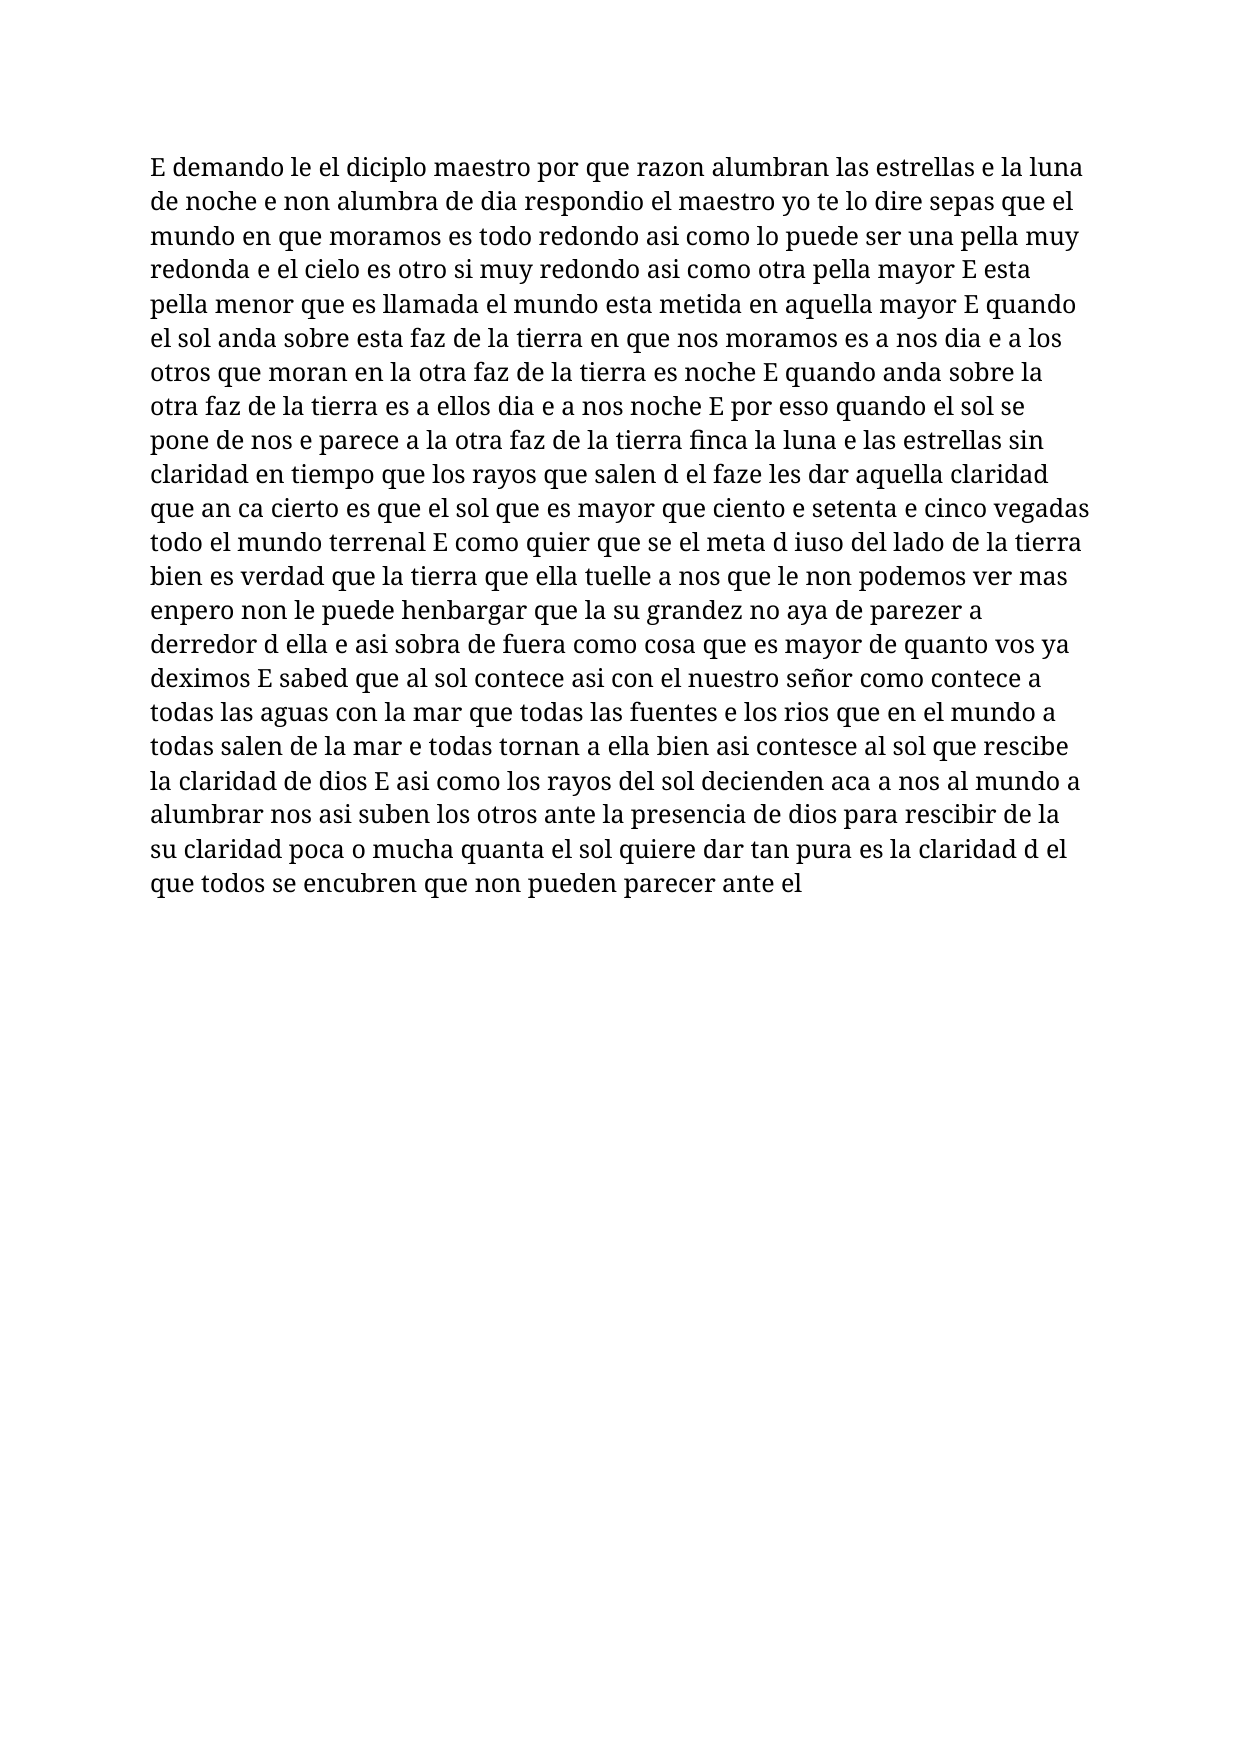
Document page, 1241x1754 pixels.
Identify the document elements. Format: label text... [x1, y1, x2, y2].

text E demando le el diciplo maestro por que razon alumbran las estrellas e la luna de noche e non alumbra de dia respondio el maestro yo te lo dire sepas que el mundo en que moramos es todo redondo asi como lo puede ser una pella muy redonda e el cielo es otro si muy redondo asi como otra pella mayor E esta pella menor que es llamada el mundo esta metida en aquella mayor E quando el sol anda sobre esta faz de la tierra en que nos moramos es a nos dia e a los otros que moran en la otra faz de la tierra es noche E quando anda sobre la otra faz de la tierra es a ellos dia e a nos noche E por esso quando el sol se pone de nos e parece a la otra faz de la tierra finca la luna e las estrellas sin claridad en tiempo que los rayos que salen d el faze les dar aquella claridad que an ca cierto es que el sol que es mayor que ciento e setenta e cinco vegadas todo el mundo terrenal E como quier que se el meta d iuso del lado de la tierra bien es verdad que la tierra que ella tuelle a nos que le non podemos ver mas enpero non le puede henbargar que la su grandez no aya de parezer a derredor d ella e asi sobra de fuera como cosa que es mayor de quanto vos ya deximos E sabed que al sol contece asi con el nuestro señor como contece a todas las aguas con la mar que todas las fuentes e los rios que en el mundo a todas salen de la mar e todas tornan a ella bien asi contesce al sol que rescibe la claridad de dios E asi como los rayos del sol decienden aca a nos al mundo a alumbrar nos asi suben los otros ante la presencia de dios para rescibir de la su claridad poca o mucha quanta el sol quiere dar tan pura es la claridad d el que todos se encubren que non pueden parecer ante el [150, 150, 1090, 899]
